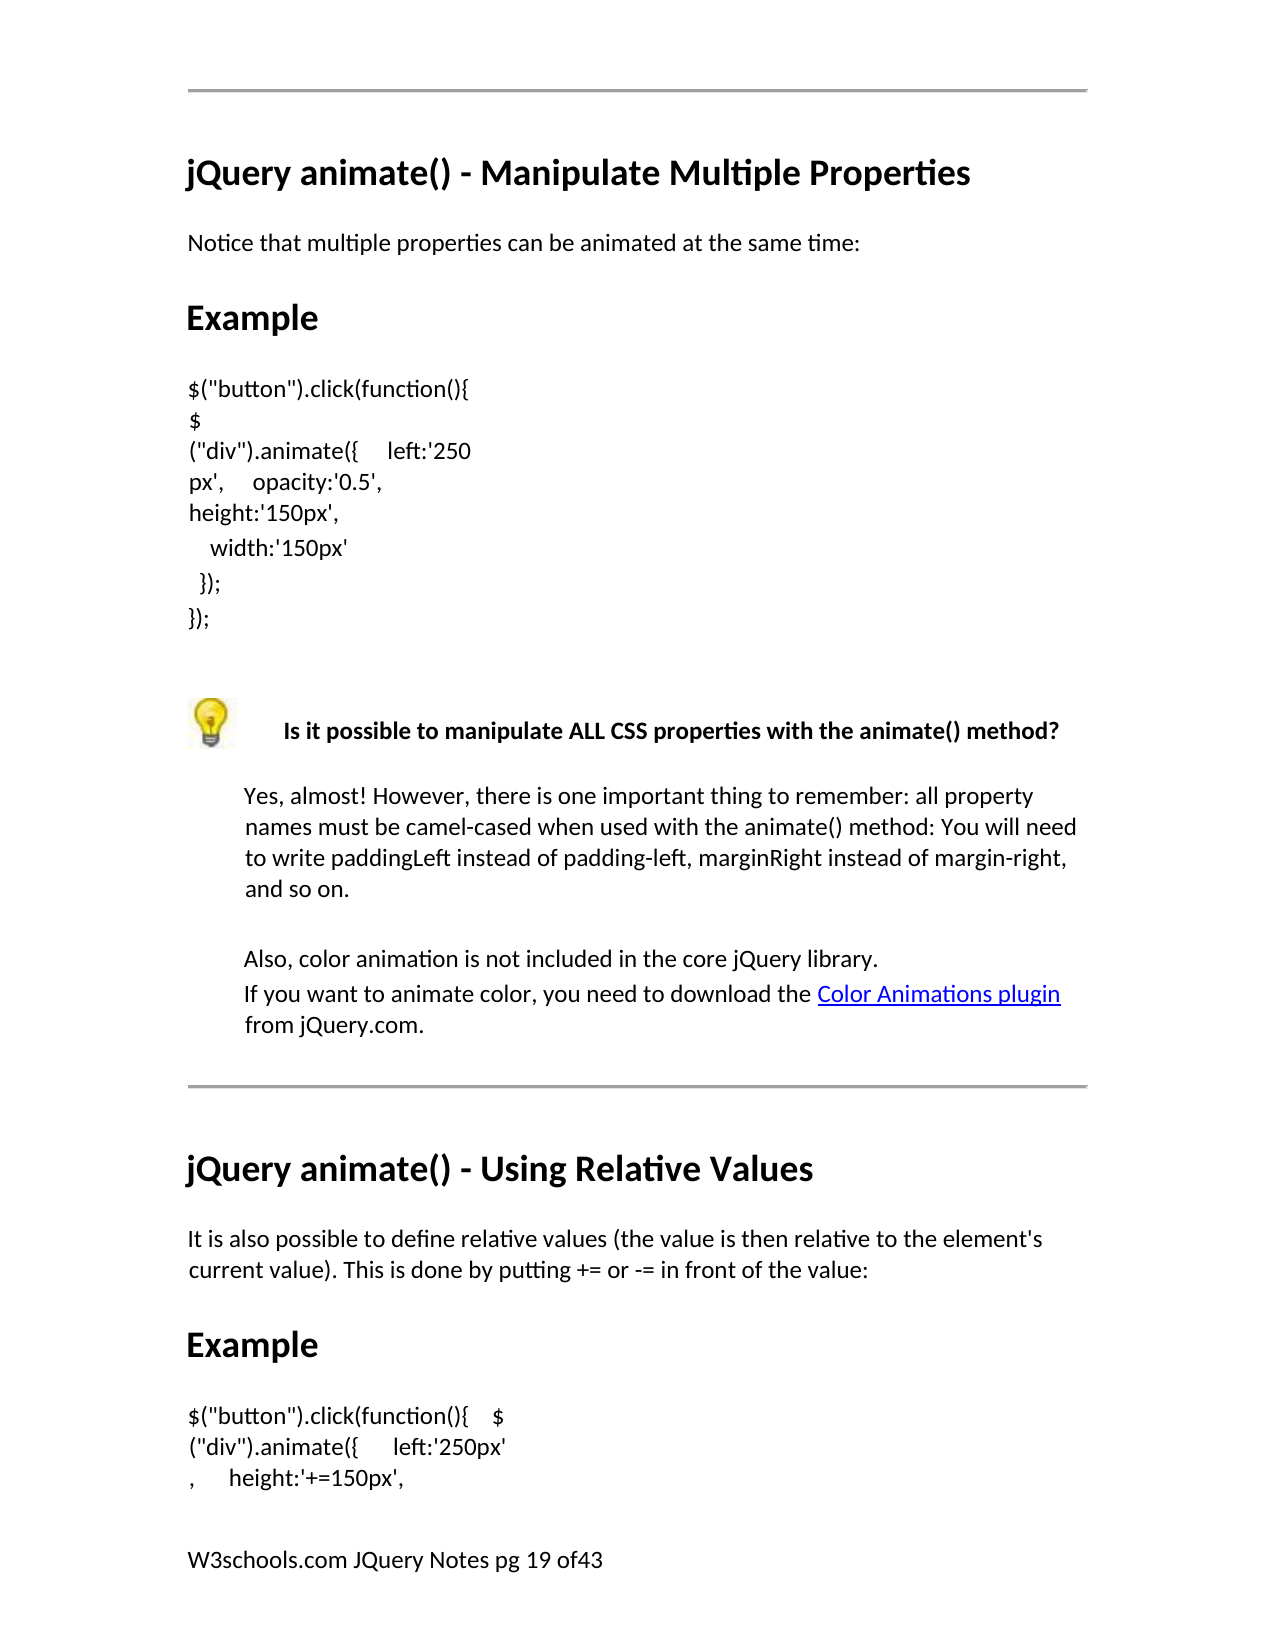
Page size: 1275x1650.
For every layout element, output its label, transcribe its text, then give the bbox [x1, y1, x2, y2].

text Yes, almost! However, there is one important thing to remember: all property names must be camel-cased when used with the animate() method: You will need to write paddingLeft instead of padding-left, marginRight instead of margin-right, and so on. [244, 780, 1088, 904]
text It is also possible to define relative values (the value is then relative to the element's current value). This is done by putting += or -= in front of the value: [187, 1223, 1088, 1285]
text width:'150px' [187, 532, 1088, 563]
text Example [186, 1321, 1089, 1367]
text jQuery animate() - Manipulate Multiple Properties [186, 148, 1089, 194]
text Notice that multiple properties can be animated at the same time: [187, 227, 1088, 258]
text $("button").click(function(){ $("div").animate({ left:'250px', opacity:'0.5', height:'150px', [187, 373, 476, 527]
text }); [187, 602, 1088, 633]
text Example [186, 294, 1089, 340]
picture [187, 698, 237, 749]
text If you want to animate color, you need to download the Color Animations plugin from jQuery.com. [244, 978, 1088, 1040]
text jQuery animate() - Using Relative Values [186, 1144, 1089, 1190]
text $("button").click(function(){ $("div").animate({ left:'250px', height:'+=150px', [187, 1400, 508, 1492]
text Is it possible to manipulate ALL CSS properties with the animate() method? [237, 715, 1088, 745]
text Also, color animation is not included in the core jQuery library. [244, 943, 1088, 973]
text }); [187, 567, 1088, 598]
